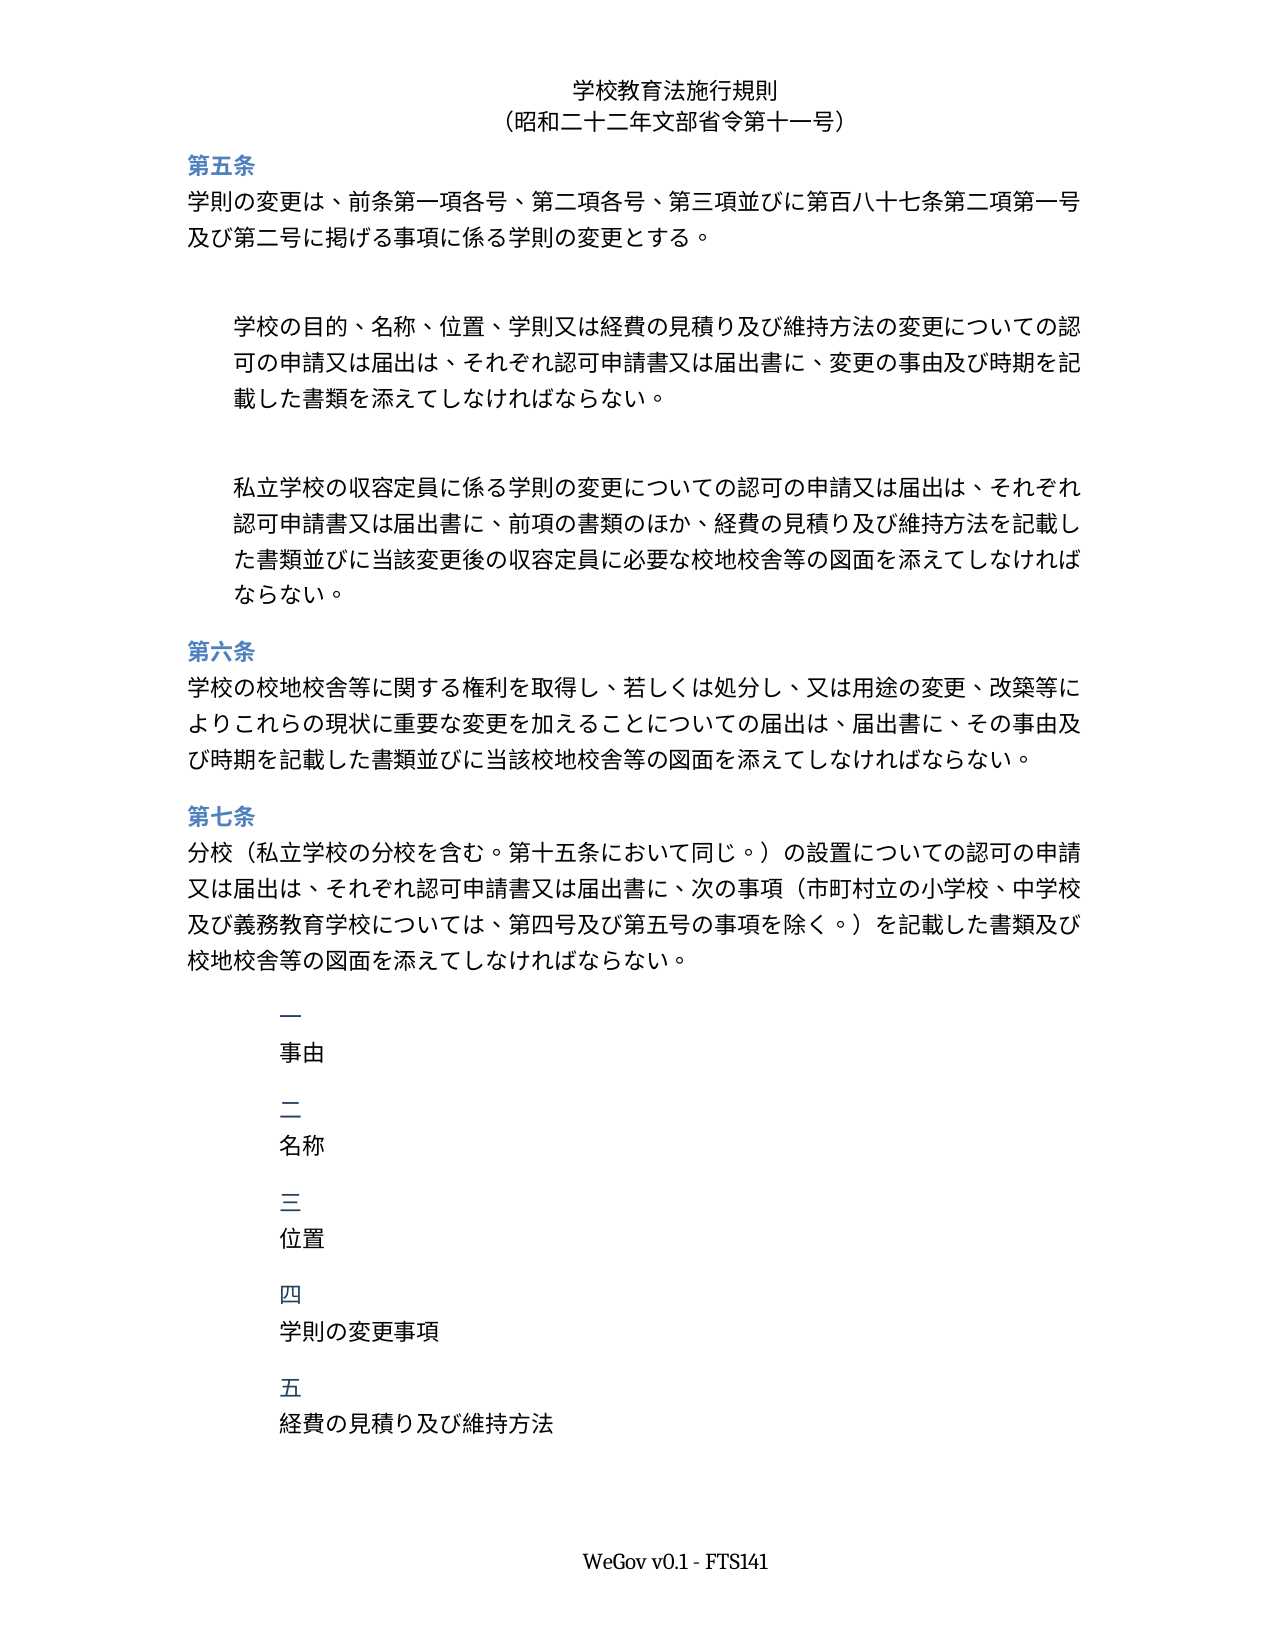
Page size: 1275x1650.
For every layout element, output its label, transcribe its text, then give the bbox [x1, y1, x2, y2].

text 名称 [279, 1130, 1087, 1161]
text 位置 [279, 1223, 1087, 1254]
text 学則の変更事項 [279, 1315, 1087, 1347]
text 経費の見積り及び維持方法 [279, 1408, 1087, 1439]
text 事由 [279, 1037, 1087, 1068]
subtitle 四 [279, 1279, 1087, 1311]
text 学校の目的、名称、位置、学則又は経費の見積り及び維持方法の変更についての認可の申請又は届出は、それぞれ認可申請書又は届出書に、変更の事由及び時期を記載した書類を添えてしなければならない。 [233, 311, 1087, 414]
text 私立学校の収容定員に係る学則の変更についての認可の申請又は届出は、それぞれ認可申請書又は届出書に、前項の書類のほか、経費の見積り及び維持方法を記載した書類並びに当該変更後の収容定員に必要な校地校舎等の図面を添えてしなければならない。 [233, 472, 1087, 611]
subtitle 一 [279, 1001, 1087, 1033]
text 学則の変更は、前条第一項各号、第二項各号、第三項並びに第百八十七条第二項第一号及び第二号に掲げる事項に係る学則の変更とする。 [187, 186, 1087, 253]
text 分校（私立学校の分校を含む。第十五条において同じ。）の設置についての認可の申請又は届出は、それぞれ認可申請書又は届出書に、次の事項（市町村立の小学校、中学校及び義務教育学校については、第四号及び第五号の事項を除く。）を記載した書類及び校地校舎等の図面を添えてしなければならない。 [187, 837, 1087, 976]
subtitle 第六条 [187, 636, 1087, 667]
subtitle 五 [279, 1372, 1087, 1403]
subtitle 三 [279, 1187, 1087, 1218]
subtitle 第五条 [187, 150, 1087, 181]
subtitle 二 [279, 1094, 1087, 1125]
text 学校の校地校舎等に関する権利を取得し、若しくは処分し、又は用途の変更、改築等によりこれらの現状に重要な変更を加えることについての届出は、届出書に、その事由及び時期を記載した書類並びに当該校地校舎等の図面を添えてしなければならない。 [187, 672, 1087, 775]
subtitle 第七条 [187, 801, 1087, 832]
